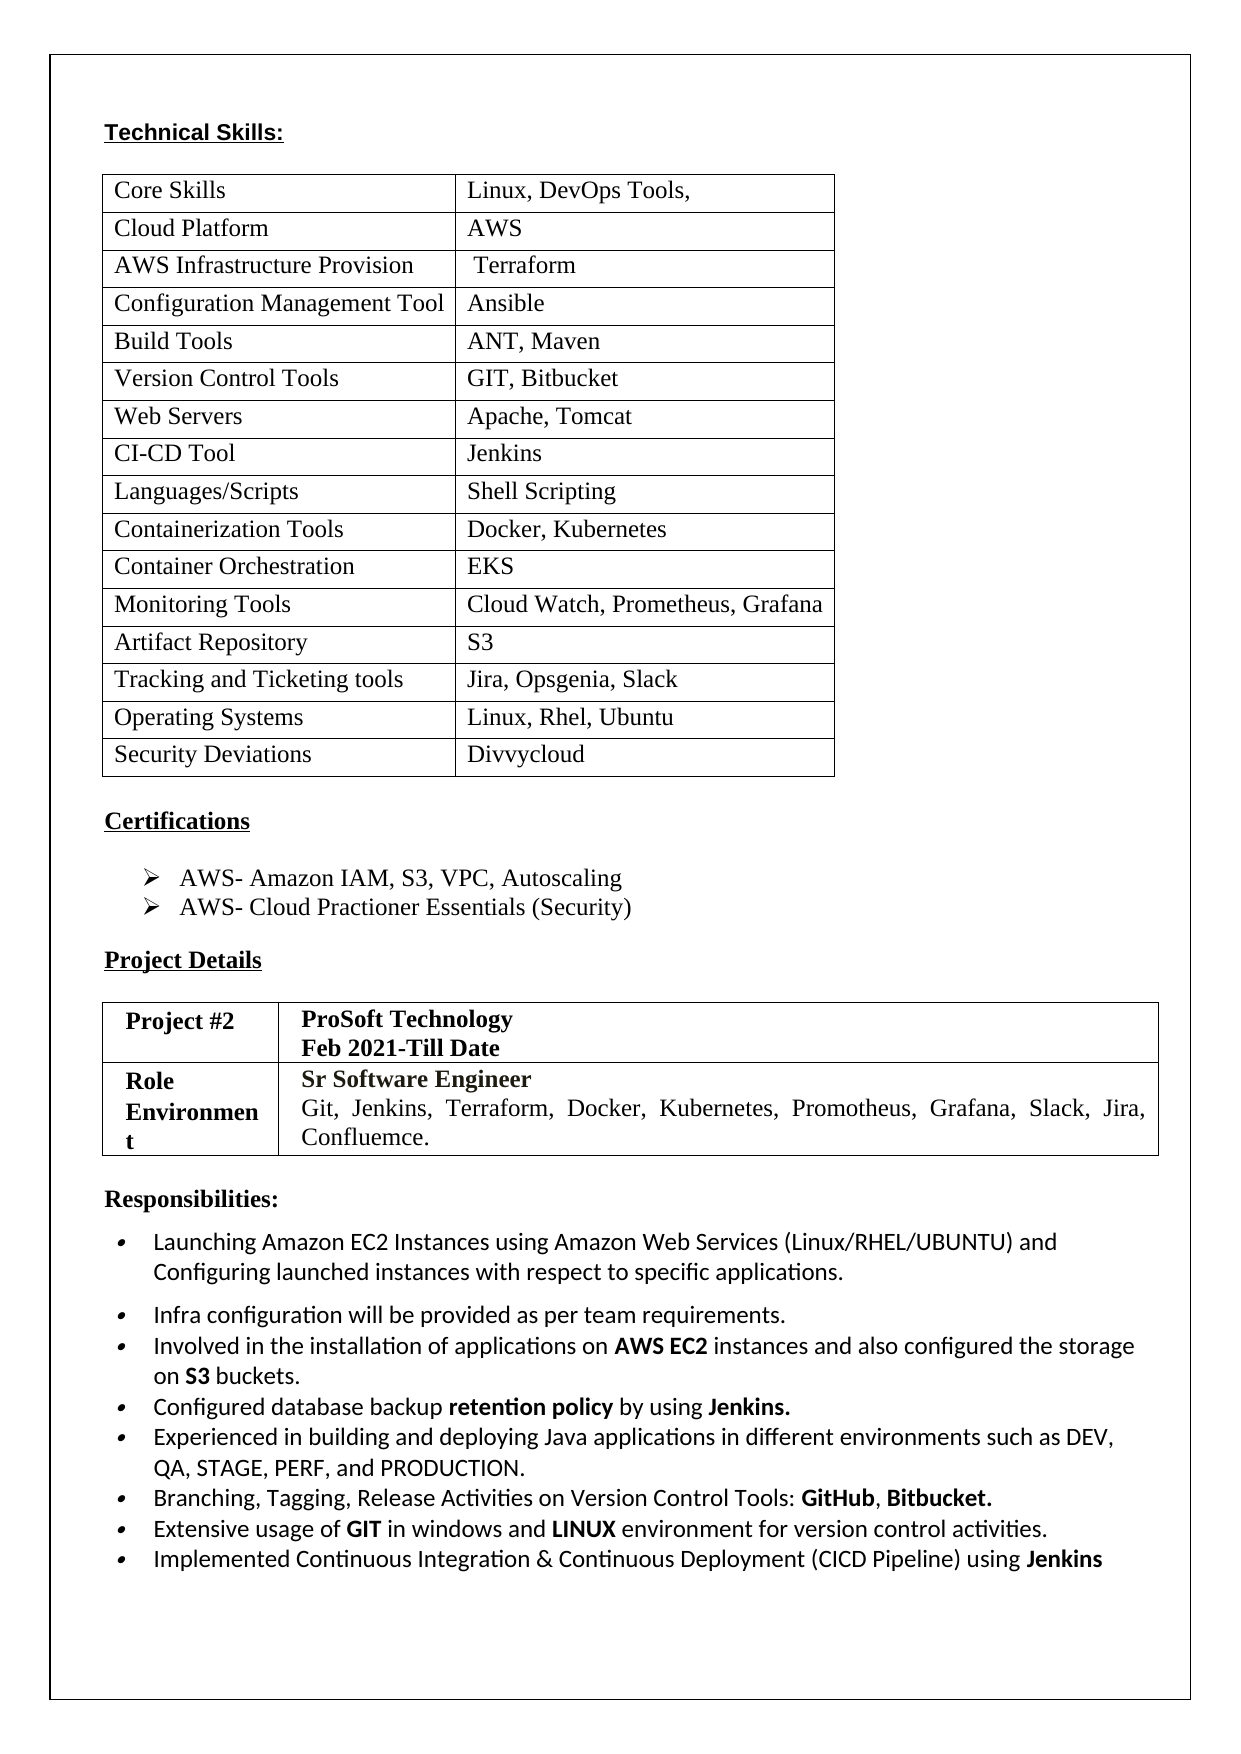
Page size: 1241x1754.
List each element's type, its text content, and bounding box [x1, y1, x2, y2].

table_cell Linux, Rhel, Ubuntu [456, 702, 834, 738]
table_cell Apache, Tomcat [456, 401, 834, 437]
text Responsibilities: [104, 1184, 1126, 1213]
table_cell Cloud Platform [103, 213, 455, 249]
table_cell Ansible [456, 288, 834, 325]
table_cell Tracking and Ticketing tools [103, 664, 455, 701]
list Configured database backup retention policy by using Jenkins. [116, 1391, 1135, 1421]
table_cell Build Tools [103, 326, 455, 362]
table_cell Container Orchestration [103, 551, 455, 588]
table_cell Sr Software Engineer Git, Jenkins, Terraform, Docker, Kubernetes, Promotheus, Grafana, Slack, Jira, Confluemce. [279, 1063, 1158, 1155]
table_cell Operating Systems [103, 702, 455, 738]
table_cell AWS [456, 213, 834, 249]
table_cell Artifact Repository [103, 627, 455, 663]
list Branching, Tagging, Release Activities on Version Control Tools: GitHub, Bitbucket. [116, 1482, 1135, 1513]
text Technical Skills: [104, 119, 1126, 146]
list Infra configuration will be provided as per team requirements. [116, 1299, 1135, 1330]
list AWS- Amazon IAM, S3, VPC, Autoscaling [142, 863, 1125, 892]
table_cell Configuration Management Tool [103, 288, 455, 325]
table_cell CI-CD Tool [103, 439, 455, 475]
table_header Linux, DevOps Tools, [456, 175, 834, 212]
table_cell EKS [456, 551, 834, 588]
table_cell Version Control Tools [103, 363, 455, 400]
table_cell Languages/Scripts [103, 476, 455, 513]
list Implemented Continuous Integration & Continuous Deployment (CICD Pipeline) using Jenkins [116, 1543, 1135, 1574]
table_cell Jenkins [456, 439, 834, 475]
list Involved in the installation of applications on AWS EC2 instances and also configured the storage on S3 buckets. [116, 1330, 1135, 1391]
table_cell Jira, Opsgenia, Slack [456, 664, 834, 701]
table_cell Docker, Kubernetes [456, 514, 834, 550]
table_cell Security Deviations [103, 739, 455, 776]
table_cell Containerization Tools [103, 514, 455, 550]
list Launching Amazon EC2 Instances using Amazon Web Services (Linux/RHEL/UBUNTU) and Configuring launched instances with respect to specific applications. [116, 1226, 1135, 1287]
list Extensive usage of GIT in windows and LINUX environment for version control activities. [116, 1513, 1135, 1543]
list Experienced in building and deploying Java applications in different environments such as DEV, QA, STAGE, PERF, and PRODUCTION. [116, 1421, 1135, 1482]
table_cell Shell Scripting [456, 476, 834, 513]
table_cell Cloud Watch, Prometheus, Grafana [456, 589, 834, 626]
table_cell Divvycloud [456, 739, 834, 776]
table_cell GIT, Bitbucket [456, 363, 834, 400]
table_cell AWS Infrastructure Provision [103, 251, 455, 287]
table_header Project #2 [103, 1003, 278, 1062]
table_cell S3 [456, 627, 834, 663]
table_cell ANT, Maven [456, 326, 834, 362]
text Certifications [104, 806, 1125, 834]
table_cell Terraform [456, 251, 834, 287]
table_cell Role Environment [103, 1063, 278, 1155]
table_header Core Skills [103, 175, 455, 212]
table_cell Monitoring Tools [103, 589, 455, 626]
table_cell Web Servers [103, 401, 455, 437]
text Project Details [104, 945, 1125, 973]
table_header ProSoft Technology Feb 2021-Till Date [279, 1003, 1158, 1062]
list AWS- Cloud Practioner Essentials (Security) [142, 892, 1125, 921]
